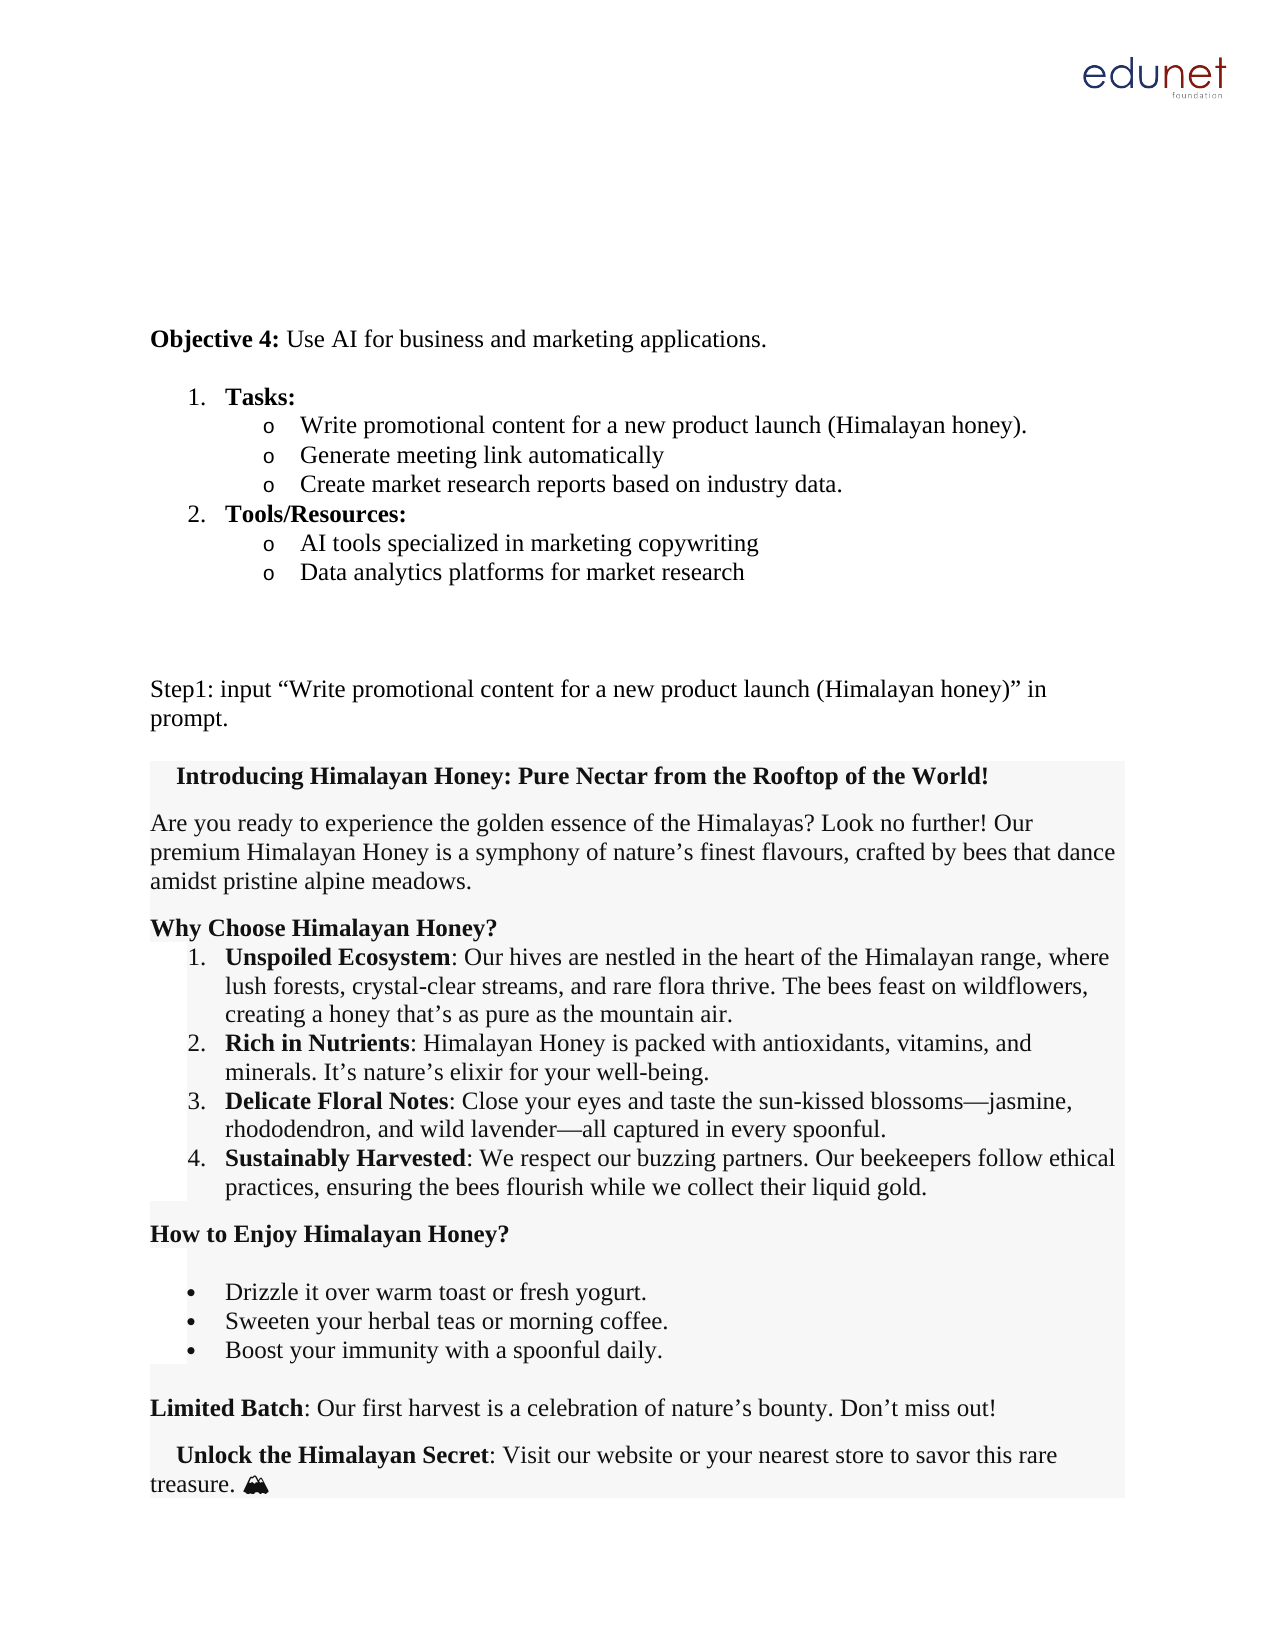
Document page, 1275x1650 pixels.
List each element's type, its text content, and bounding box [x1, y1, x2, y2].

list Delicate Floral Notes: Close your eyes and taste the sun-kissed blossoms—jasmine, rhododendron, and wild lavender—all captured in every spoonful. [187, 1086, 1125, 1143]
list Sweeten your herbal teas or morning coffee. [187, 1306, 1125, 1335]
list Tasks: [187, 382, 1125, 410]
list Create market research reports based on industry data. [262, 469, 1125, 499]
text How to Enjoy Himalayan Honey? [150, 1219, 1125, 1248]
list AI tools specialized in marketing copywriting [262, 528, 1125, 557]
list Unspoiled Ecosystem: Our hives are nestled in the heart of the Himalayan range, where lush forests, crystal-clear streams, and rare flora thrive. The bees feast on wildflowers, creating a honey that’s as pure as the mountain air. [187, 942, 1125, 1028]
text Limited Batch: Our first harvest is a celebration of nature’s bounty. Don’t miss out! [150, 1393, 1125, 1422]
text Objective 4: Use AI for business and marketing applications. [150, 324, 1125, 352]
list Sustainably Harvested: We respect our buzzing partners. Our beekeepers follow ethical practices, ensuring the bees flourish while we collect their liquid gold. [187, 1143, 1125, 1201]
list Data analytics platforms for market research [262, 557, 1125, 587]
text 🍯 Unlock the Himalayan Secret: Visit our website or your nearest store to savor this rare treasure. 🏔️ [150, 1440, 1125, 1498]
text Why Choose Himalayan Honey? [150, 913, 1125, 942]
list Generate meeting link automatically [262, 440, 1125, 469]
list Rich in Nutrients: Himalayan Honey is packed with antioxidants, vitamins, and minerals. It’s nature’s elixir for your well-being. [187, 1028, 1125, 1086]
picture [1077, 51, 1228, 102]
list Boost your immunity with a spoonful daily. [187, 1335, 1125, 1364]
text Are you ready to experience the golden essence of the Himalayas? Look no further! Our premium Himalayan Honey is a symphony of nature’s finest flavours, crafted by bees that dance amidst pristine alpine meadows. [150, 808, 1125, 894]
list Drizzle it over warm toast or fresh yogurt. [187, 1277, 1125, 1306]
text 🌿 Introducing Himalayan Honey: Pure Nectar from the Rooftop of the World! [150, 761, 1125, 789]
list Write promotional content for a new product launch (Himalayan honey). [262, 410, 1125, 440]
list Tools/Resources: [187, 499, 1125, 528]
text Step1: input “Write promotional content for a new product launch (Himalayan honey)” in prompt. [150, 674, 1125, 732]
